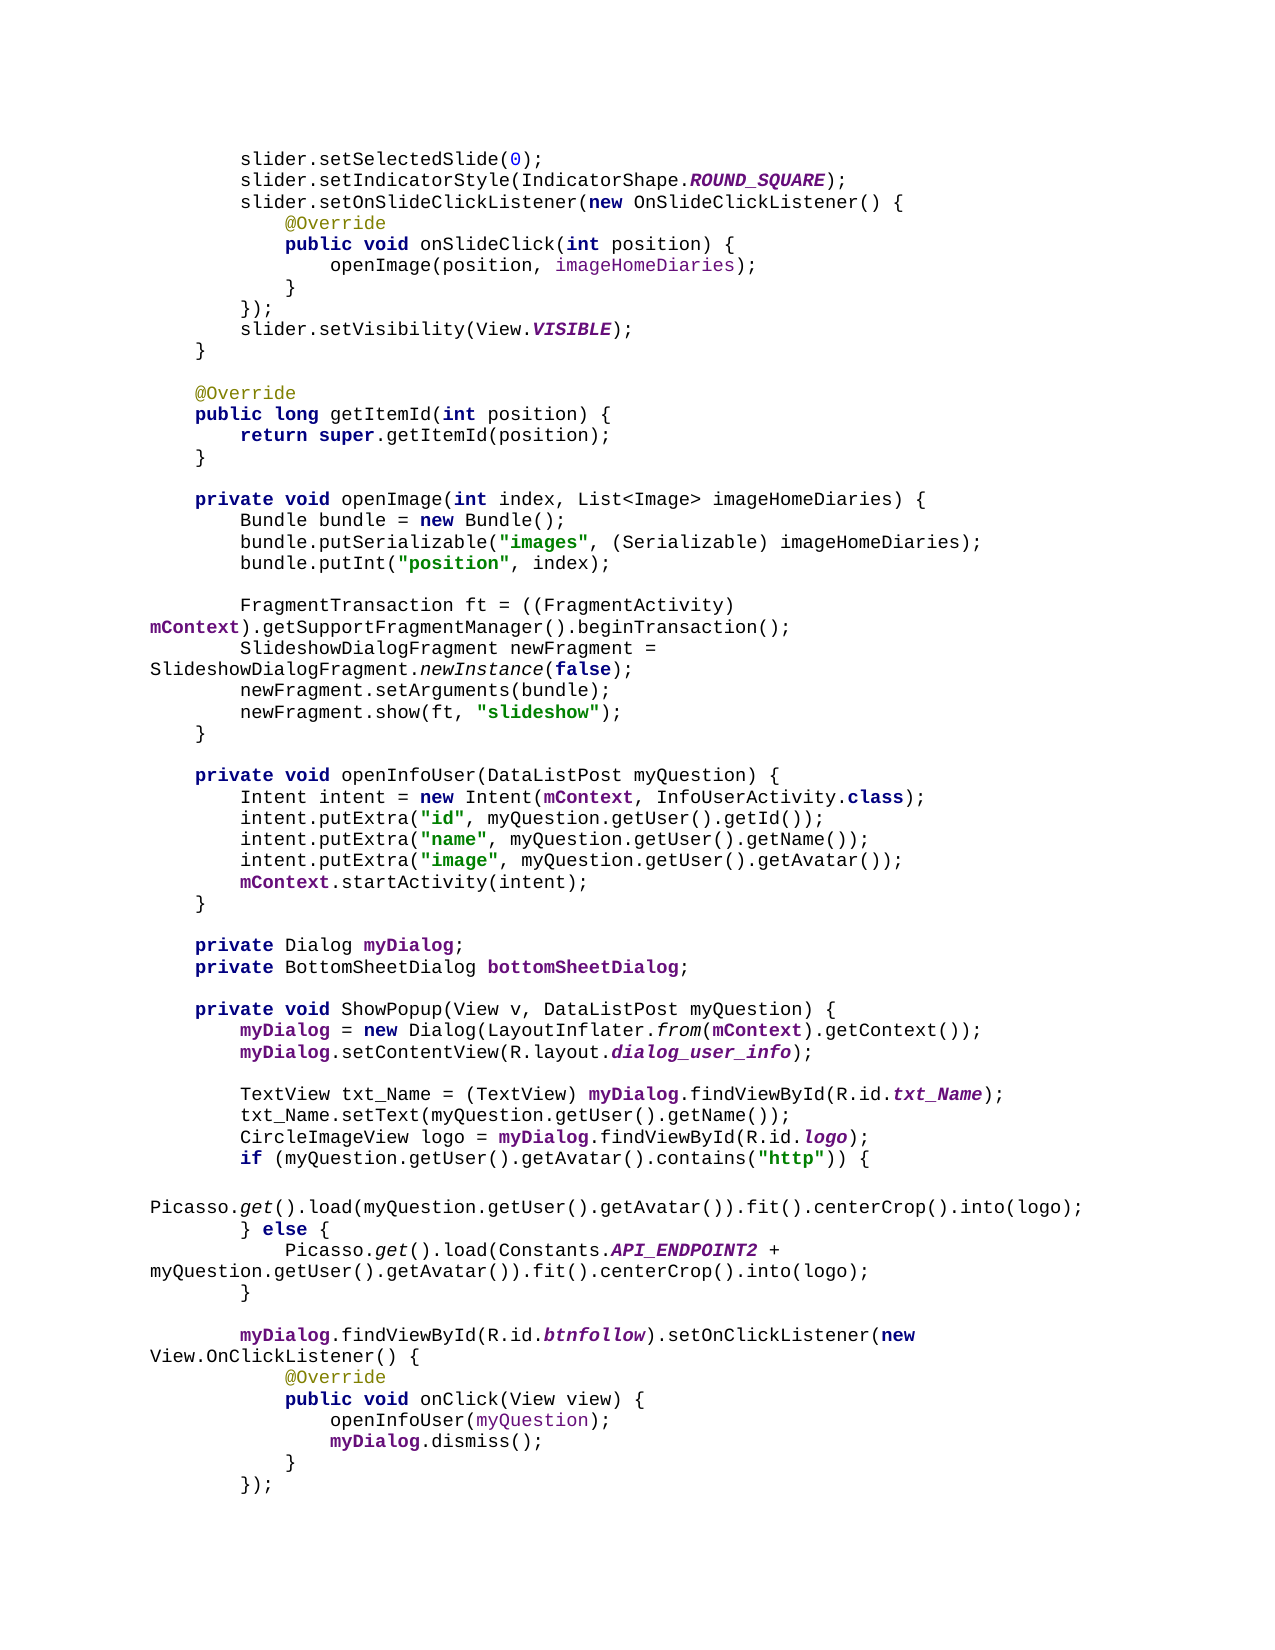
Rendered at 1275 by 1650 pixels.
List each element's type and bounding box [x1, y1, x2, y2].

text [150, 150, 1125, 1496]
